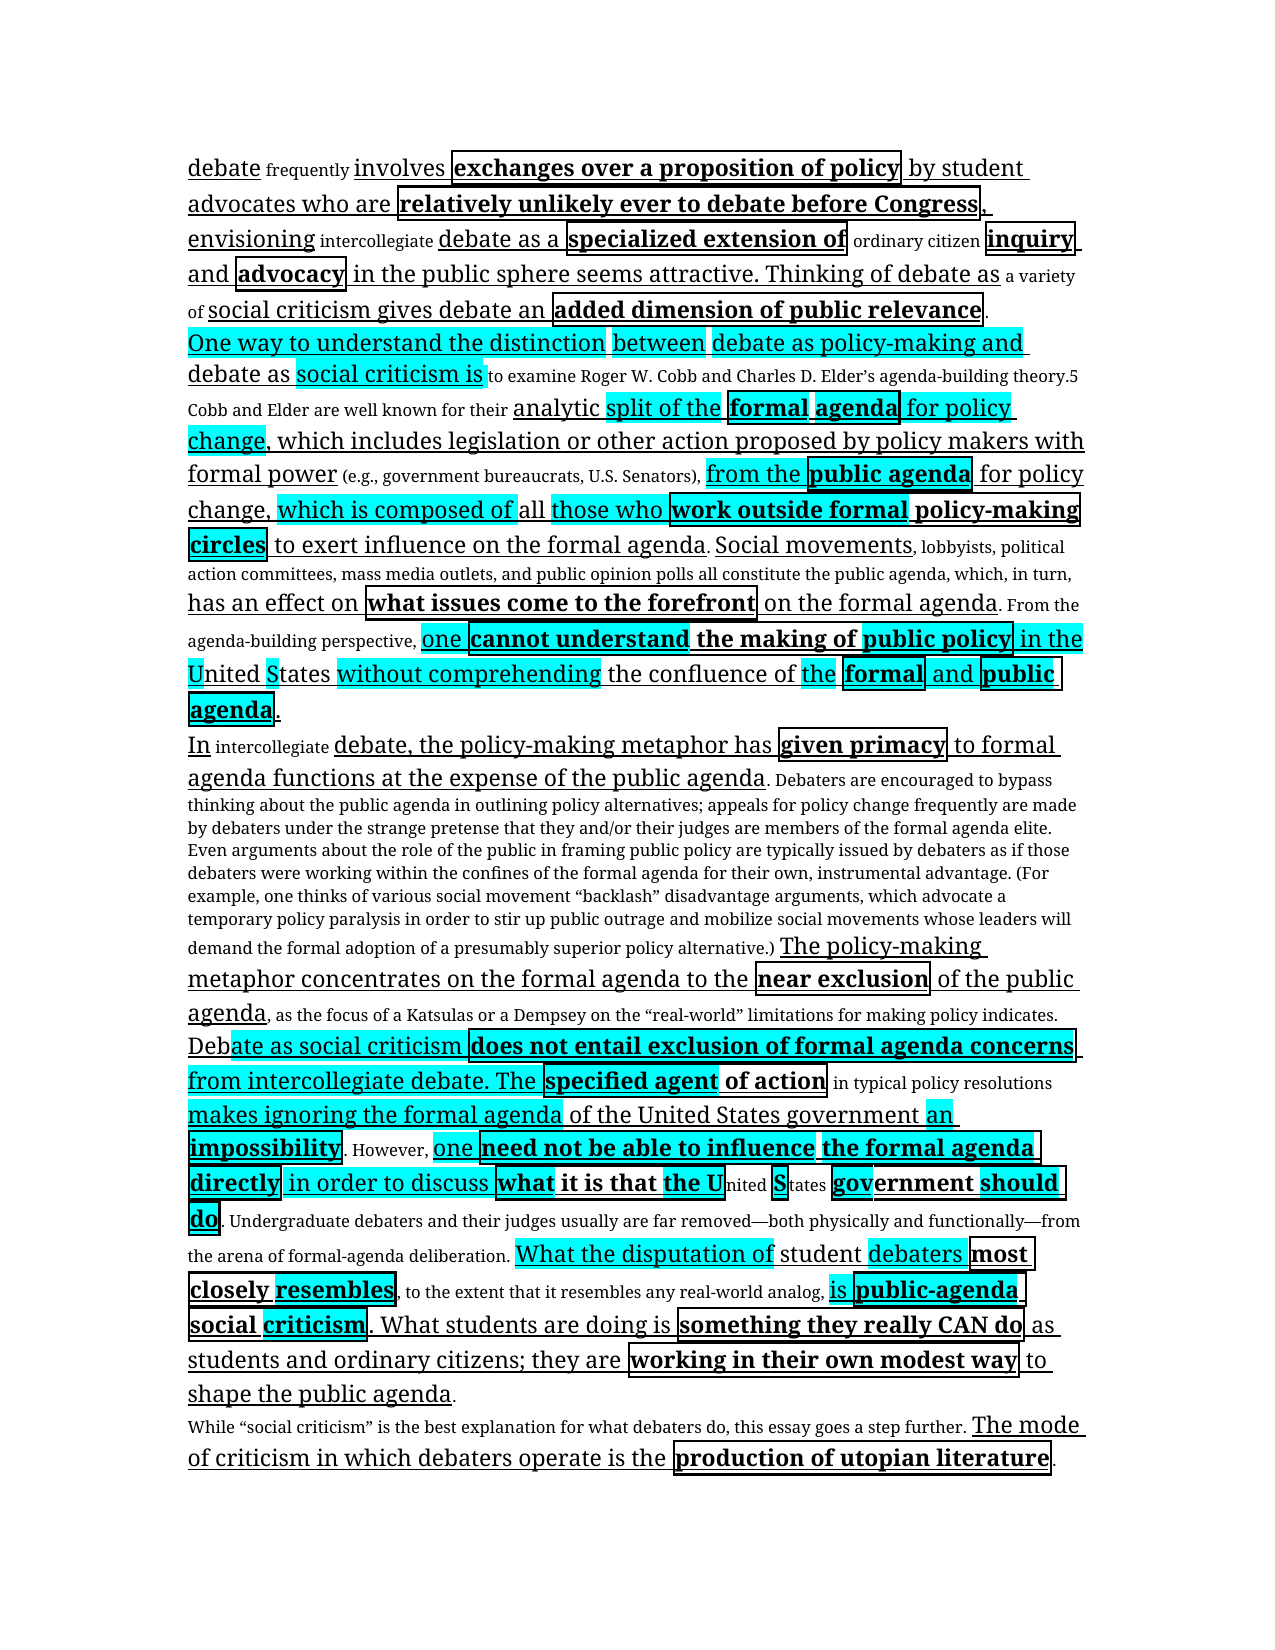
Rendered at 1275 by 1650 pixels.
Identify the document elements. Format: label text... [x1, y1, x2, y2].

text One way to understand the distinction between debate as policy-making and debate as social criticism is to examine Roger W. Cobb and Charles D. Elder’s agenda-building theory.5 Cobb and Elder are well known for their analytic split of the formal agenda for policy change, which includes legislation or other action proposed by policy makers with formal power (e.g., government bureaucrats, U.S. Senators), from the public agenda for policy change, which is composed of all those who work outside formal policy-making circles to exert influence on the formal agenda. Social movements, lobbyists, political action committees, mass media outlets, and public opinion polls all constitute the public agenda, which, in turn, has an effect on what issues come to the forefront on the formal agenda. From the agenda-building perspective, one cannot understand the making of public policy in the United States without comprehending the confluence of the formal and public agenda. [187, 327, 1087, 727]
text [187, 1409, 1087, 1476]
text Debate as social criticism does not entail exclusion of formal agenda concerns from intercollegiate debate. The specified agent of action in typical policy resolutions makes ignoring the formal agenda of the United States government an impossibility. However, one need not be able to influence the formal agenda directly in order to discuss what it is that the United States government should do. Undergraduate debaters and their judges usually are far removed—both physically and functionally—from the arena of formal-agenda deliberation. What the disputation of student debaters most closely resembles, to the extent that it resembles any real-world analog, is public-agenda social criticism. What students are doing is something they really CAN do as students and ordinary citizens; they are working in their own modest way to shape the public agenda. [187, 1028, 1087, 1409]
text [187, 150, 1087, 327]
text In intercollegiate debate, the policy-making metaphor has given primacy to formal agenda functions at the expense of the public agenda. Debaters are encouraged to bypass thinking about the public agenda in outlining policy alternatives; appeals for policy change frequently are made by debaters under the strange pretense that they and/or their judges are members of the formal agenda elite. Even arguments about the role of the public in framing public policy are typically issued by debaters as if those debaters were working within the confines of the formal agenda for their own, instrumental advantage. (For example, one thinks of various social movement “backlash” disadvantage arguments, which advocate a temporary policy paralysis in order to stir up public outrage and mobilize social movements whose leaders will demand the formal adoption of a presumably superior policy alternative.) The policy-making metaphor concentrates on the formal agenda to the near exclusion of the public agenda, as the focus of a Katsulas or a Dempsey on the “real-world” limitations for making policy indicates. [187, 727, 1087, 1028]
